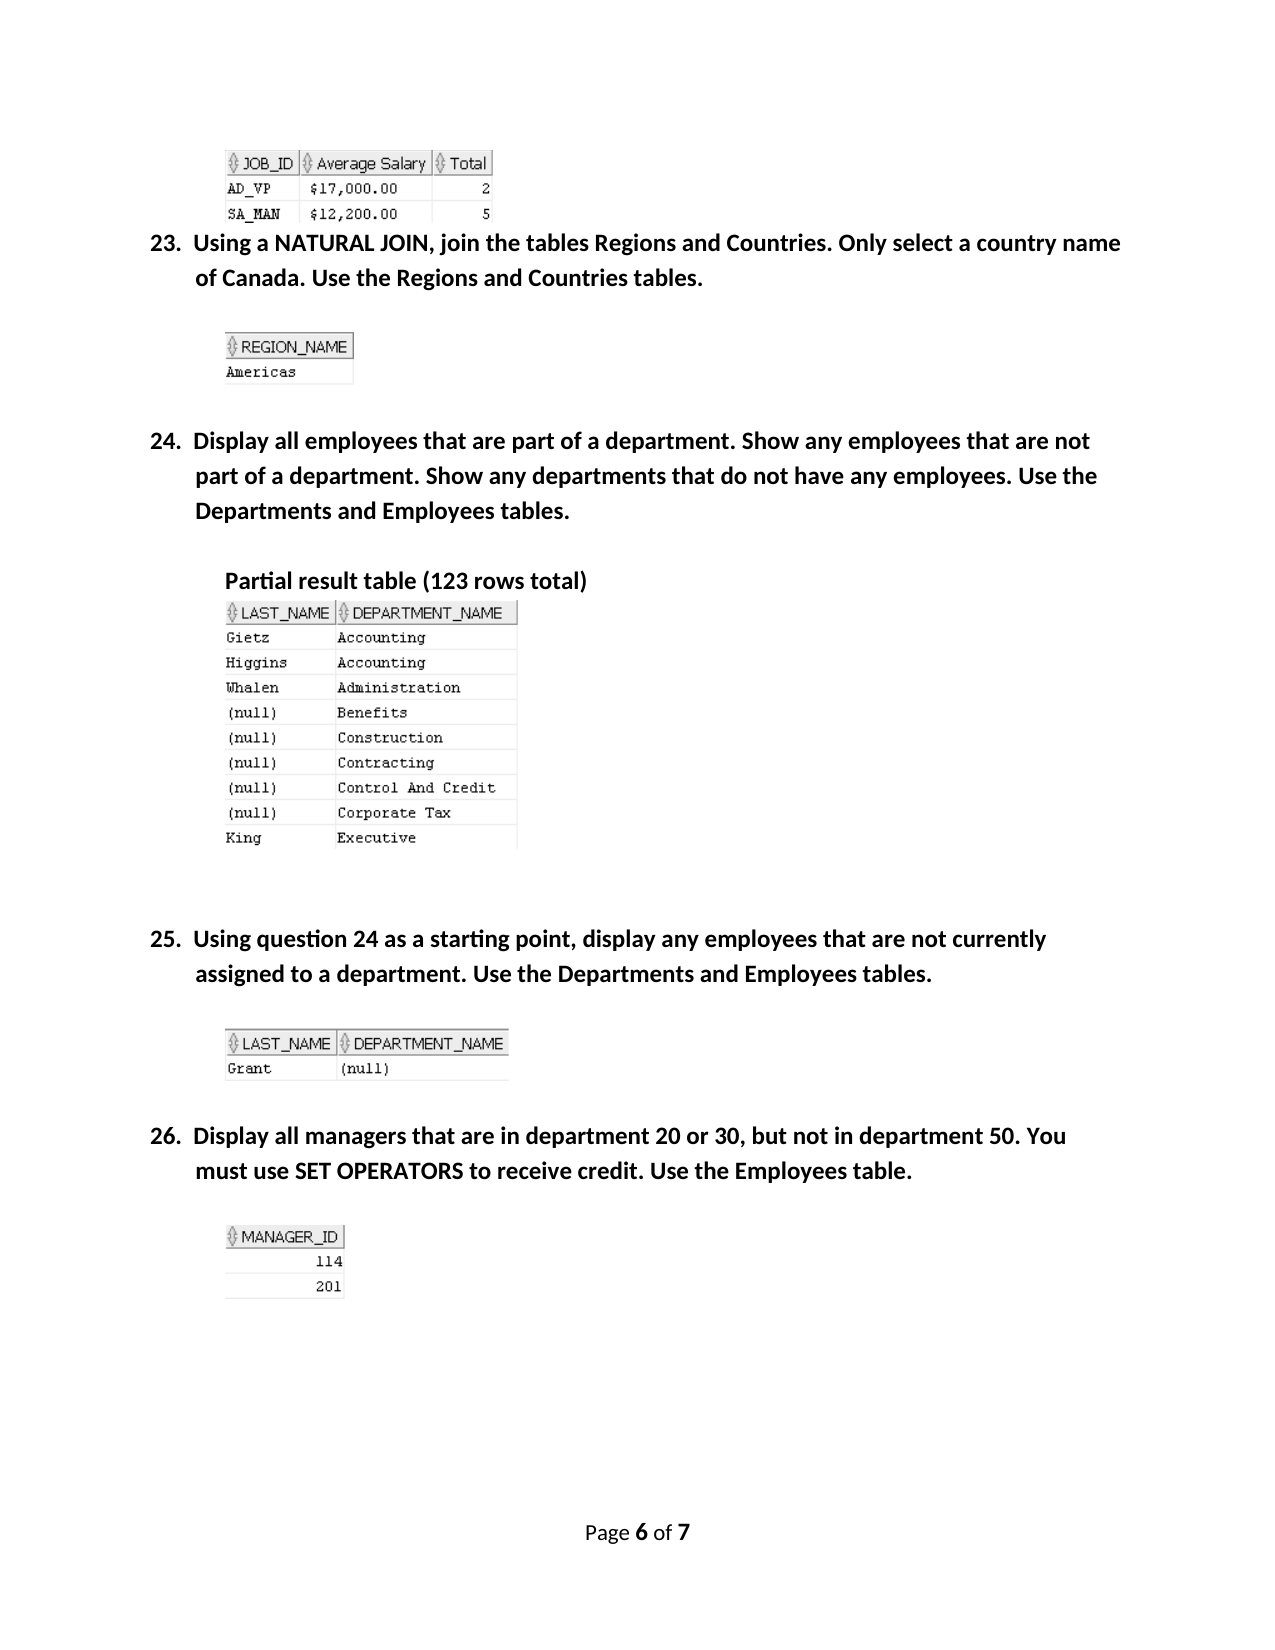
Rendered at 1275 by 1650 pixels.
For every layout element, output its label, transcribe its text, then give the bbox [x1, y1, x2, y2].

picture [225, 1028, 509, 1081]
text assigned to a department. Use the Departments and Employees tables. [150, 958, 1125, 989]
text of Canada. Use the Regions and Countries tables. [150, 262, 1125, 292]
text part of a department. Show any departments that do not have any employees. Use the [150, 460, 1125, 491]
picture [225, 332, 354, 386]
text Partial result table (123 rows total) [150, 565, 1125, 596]
text 26. Display all managers that are in department 20 or 30, but not in department 50. You [150, 1120, 1125, 1151]
text 23. Using a NATURAL JOIN, join the tables Regions and Countries. Only select a country name [150, 227, 1125, 257]
text 25. Using question 24 as a starting point, display any employees that are not currently [150, 923, 1125, 954]
text 24. Display all employees that are part of a department. Show any employees that are not [150, 425, 1125, 456]
text Departments and Employees tables. [150, 495, 1125, 526]
picture [225, 600, 518, 849]
text must use SET OPERATORS to receive credit. Use the Employees table. [150, 1155, 1125, 1186]
picture [225, 1225, 345, 1299]
picture [225, 150, 493, 223]
